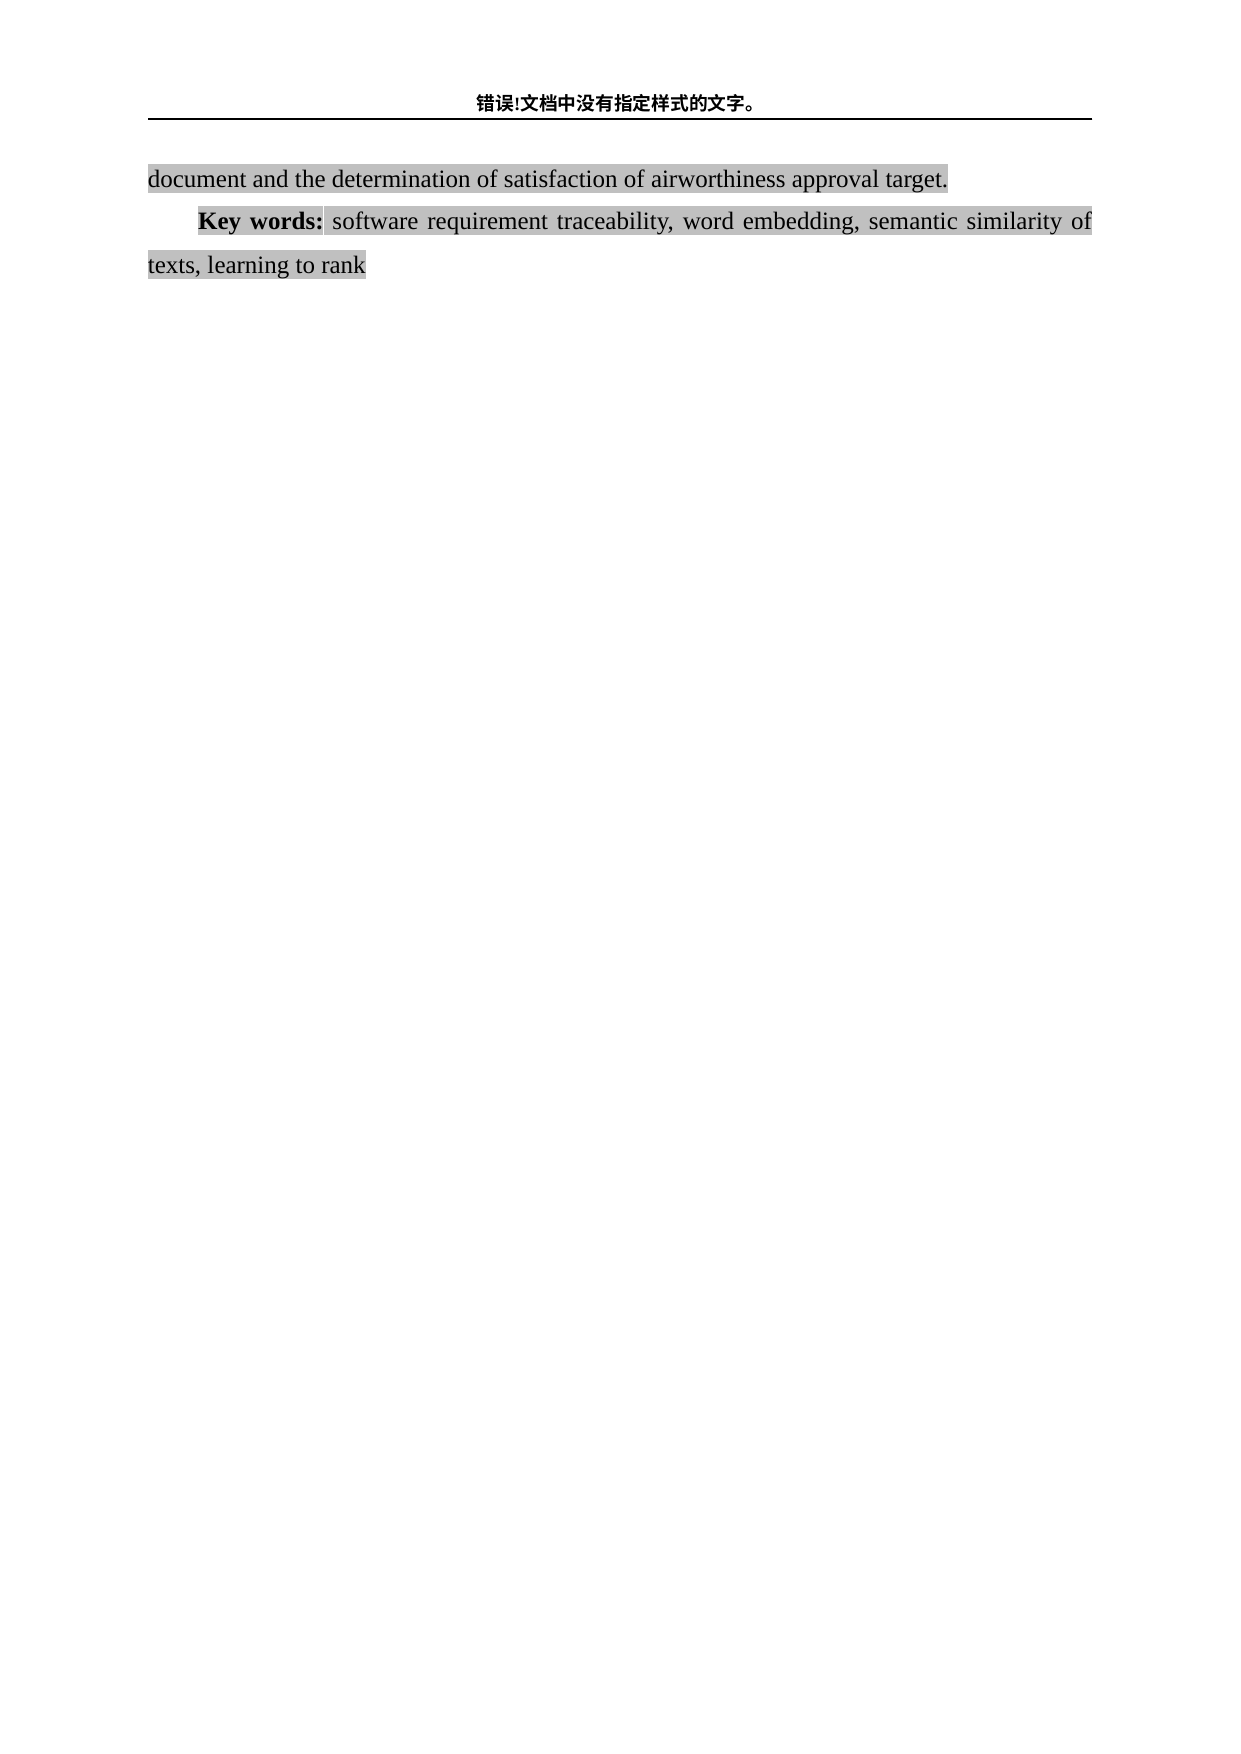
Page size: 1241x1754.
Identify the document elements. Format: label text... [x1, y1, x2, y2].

text Key words: software requirement traceability, word embedding, semantic similarity of texts, learning to rank [148, 204, 1092, 281]
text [148, 162, 1092, 194]
